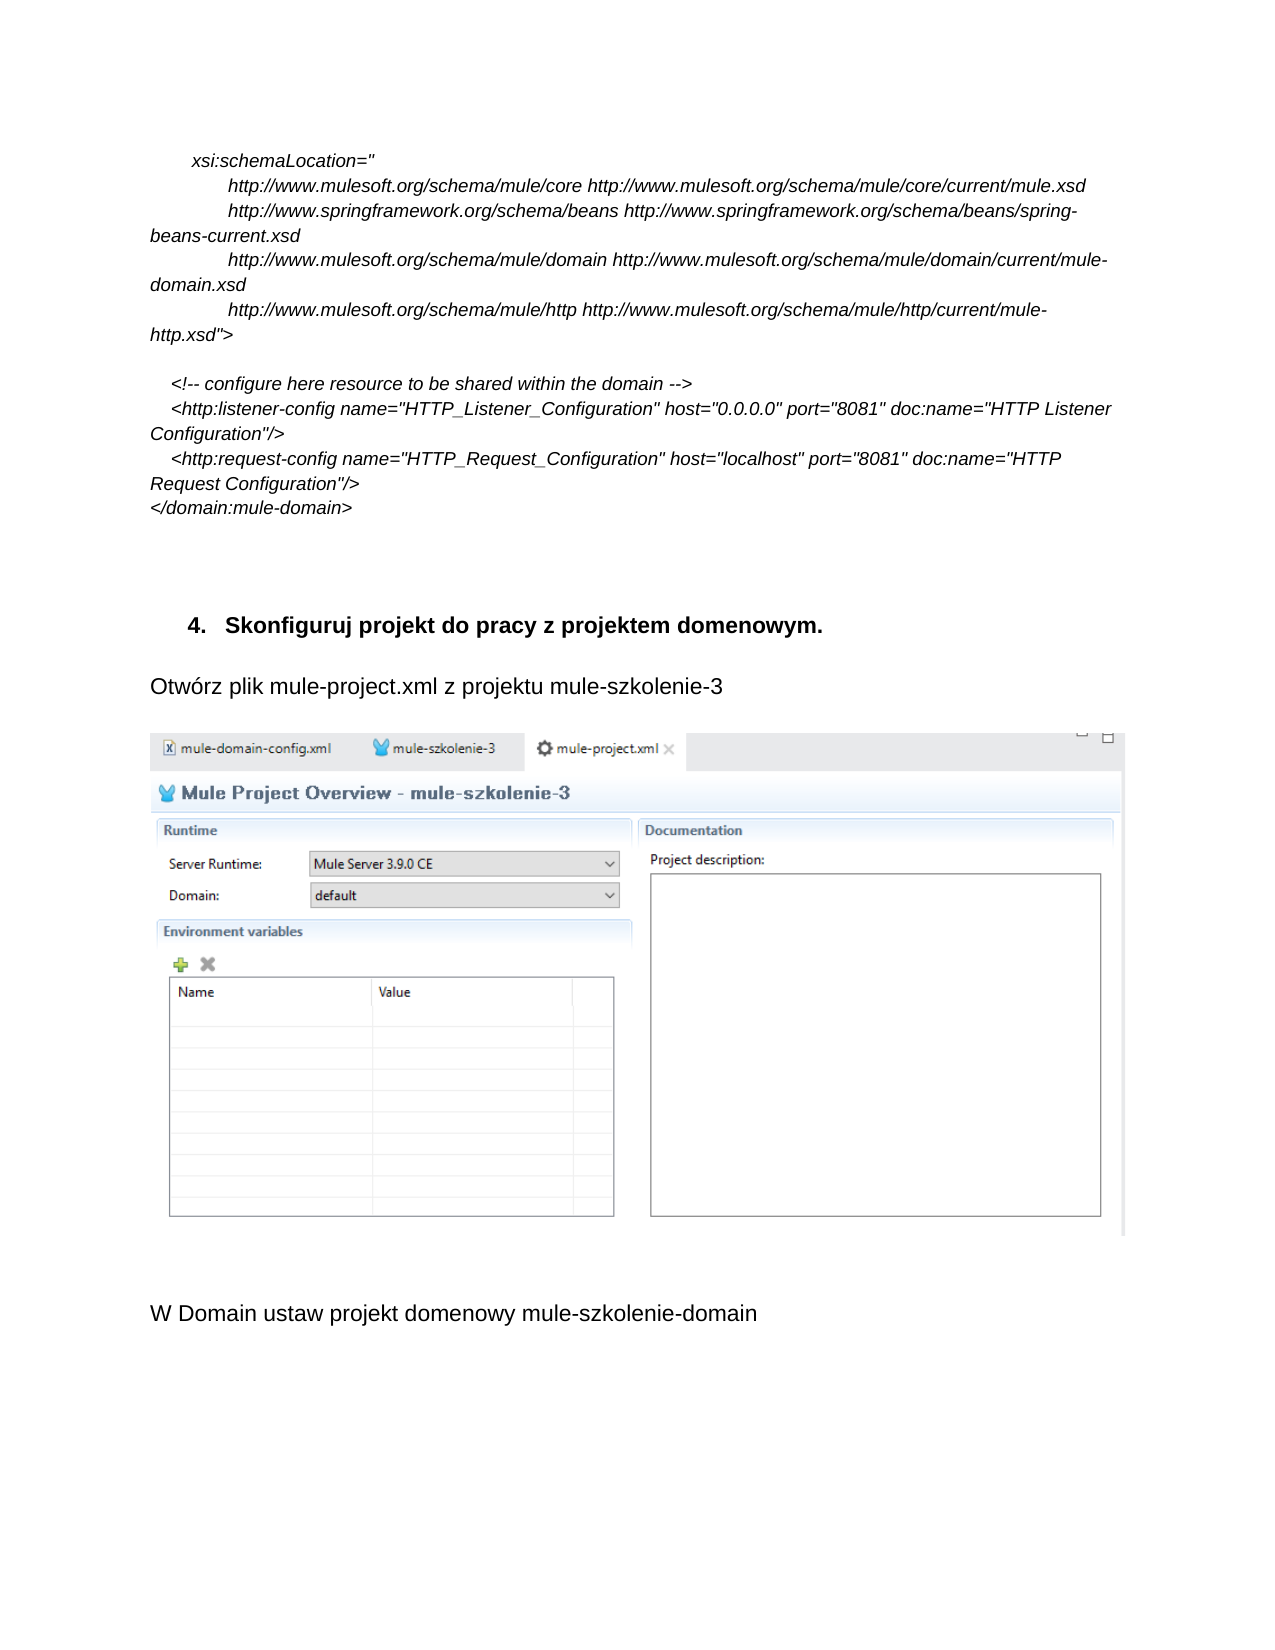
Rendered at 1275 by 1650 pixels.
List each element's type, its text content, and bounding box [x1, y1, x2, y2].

text http://www.mulesoft.org/schema/mule/http http://www.mulesoft.org/schema/mule/http/current/mule-http.xsd"> [150, 299, 1125, 345]
text <http:listener-config name="HTTP_Listener_Configuration" host="0.0.0.0" port="8081" doc:name="HTTP Listener Configuration"/> [150, 398, 1125, 444]
text http://www.springframework.org/schema/beans http://www.springframework.org/schema/beans/spring-beans-current.xsd [150, 199, 1125, 246]
text http://www.mulesoft.org/schema/mule/domain http://www.mulesoft.org/schema/mule/domain/current/mule-domain.xsd [150, 249, 1125, 296]
text <!-- configure here resource to be shared within the domain --> [150, 373, 1125, 395]
text xsi:schemaLocation=" [150, 150, 1125, 172]
text W Domain ustaw projekt domenowy mule-szkolenie-domain [150, 1300, 1125, 1326]
text http://www.mulesoft.org/schema/mule/core http://www.mulesoft.org/schema/mule/core/current/mule.xsd [150, 175, 1125, 196]
text </domain:mule-domain> [150, 497, 1125, 519]
text <http:request-config name="HTTP_Request_Configuration" host="localhost" port="8081" doc:name="HTTP Request Configuration"/> [150, 447, 1125, 494]
picture [150, 733, 1125, 1236]
text Otwórz plik mule-project.xml z projektu mule-szkolenie-3 [150, 673, 1125, 699]
list Skonfiguruj projekt do pracy z projektem domenowym. [187, 612, 1125, 639]
